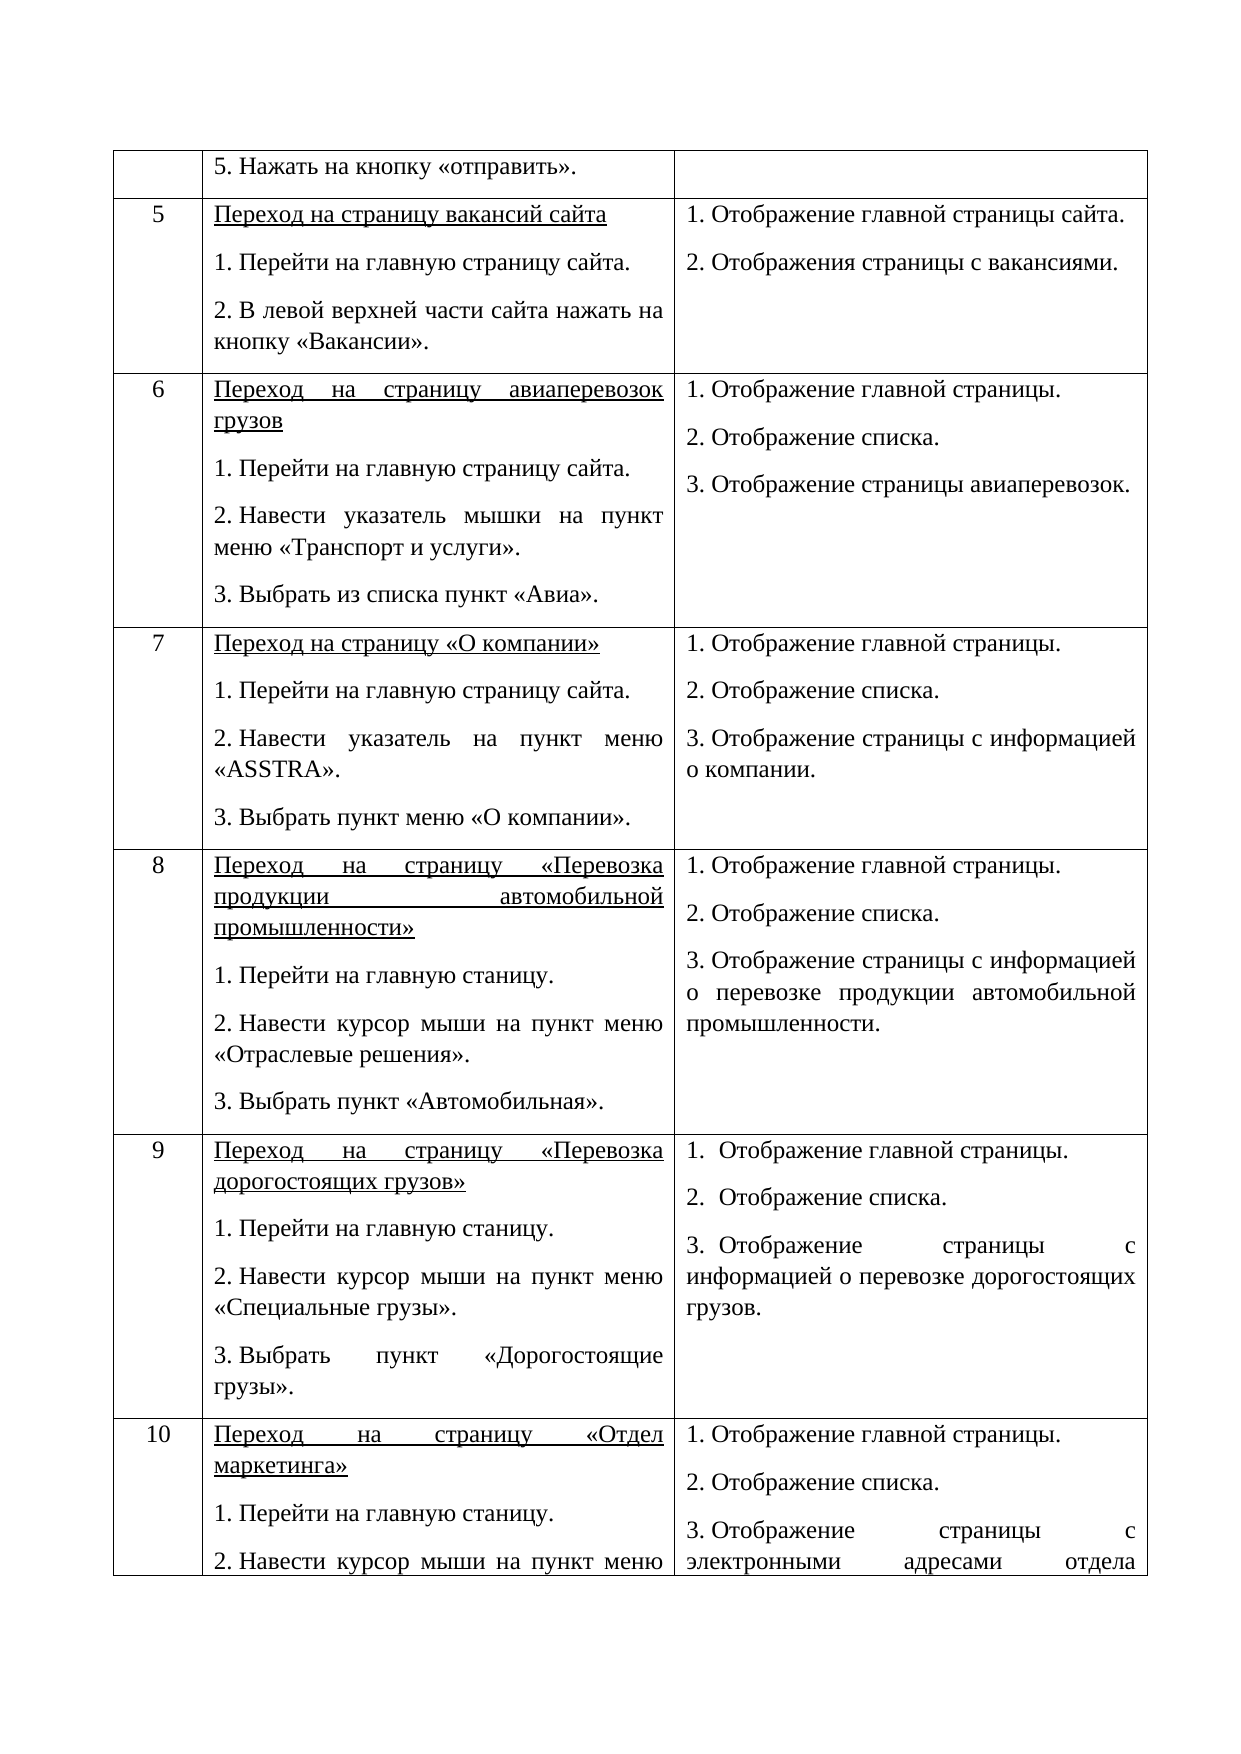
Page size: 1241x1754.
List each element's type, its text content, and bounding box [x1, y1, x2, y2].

table_cell Переход на страницу «Перевозка дорогостоящих грузов» Перейти на главную станицу. Навести курсор мыши на пункт меню «Специальные грузы». Выбрать пункт «Дорогостоящие грузы». [203, 1135, 674, 1418]
table_cell Отображение главной страницы. Отображение списка. Отображение страницы с информацией о компании. [675, 628, 1147, 849]
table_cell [203, 1419, 674, 1574]
table_cell Отображение главной страницы сайта. Отображения страницы с вакансиями. [675, 199, 1147, 373]
table_cell Отображение главной страницы. Отображение списка. Отображение страницы с информацией о перевозке продукции автомобильной промышленности. [675, 850, 1147, 1134]
table_cell Переход на страницу «Перевозка продукции автомобильной промышленности» Перейти на главную станицу. Навести курсор мыши на пункт меню «Отраслевые решения». Выбрать пункт «Автомобильная». [203, 850, 674, 1134]
table_cell 6 [114, 374, 202, 627]
table_cell Отображение главной страницы. Отображение списка. Отображение страницы авиаперевозок. [675, 374, 1147, 627]
table_cell Переход на страницу вакансий сайта Перейти на главную страницу сайта. В левой верхней части сайта нажать на кнопку «Вакансии». [203, 199, 674, 373]
table_cell Отображение главной страницы. Отображение списка. Отображение страницы с информацией о перевозке дорогостоящих грузов. [675, 1135, 1147, 1418]
table_cell Переход на страницу «О компании» Перейти на главную страницу сайта. Навести указатель на пункт меню «ASSTRA». Выбрать пункт меню «О компании». [203, 628, 674, 849]
table_cell Переход на страницу авиаперевозок грузов Перейти на главную страницу сайта. Навести указатель мышки на пункт меню «Транспорт и услуги». Выбрать из списка пункт «Авиа». [203, 374, 674, 627]
table_cell 4 [114, 151, 202, 198]
table_cell 9 [114, 1135, 202, 1418]
table_cell 5 [114, 199, 202, 373]
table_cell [203, 151, 674, 198]
table_cell 8 [114, 850, 202, 1134]
table_cell 7 [114, 628, 202, 849]
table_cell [675, 151, 1147, 198]
table_cell 10 [114, 1419, 202, 1574]
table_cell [675, 1419, 1147, 1574]
